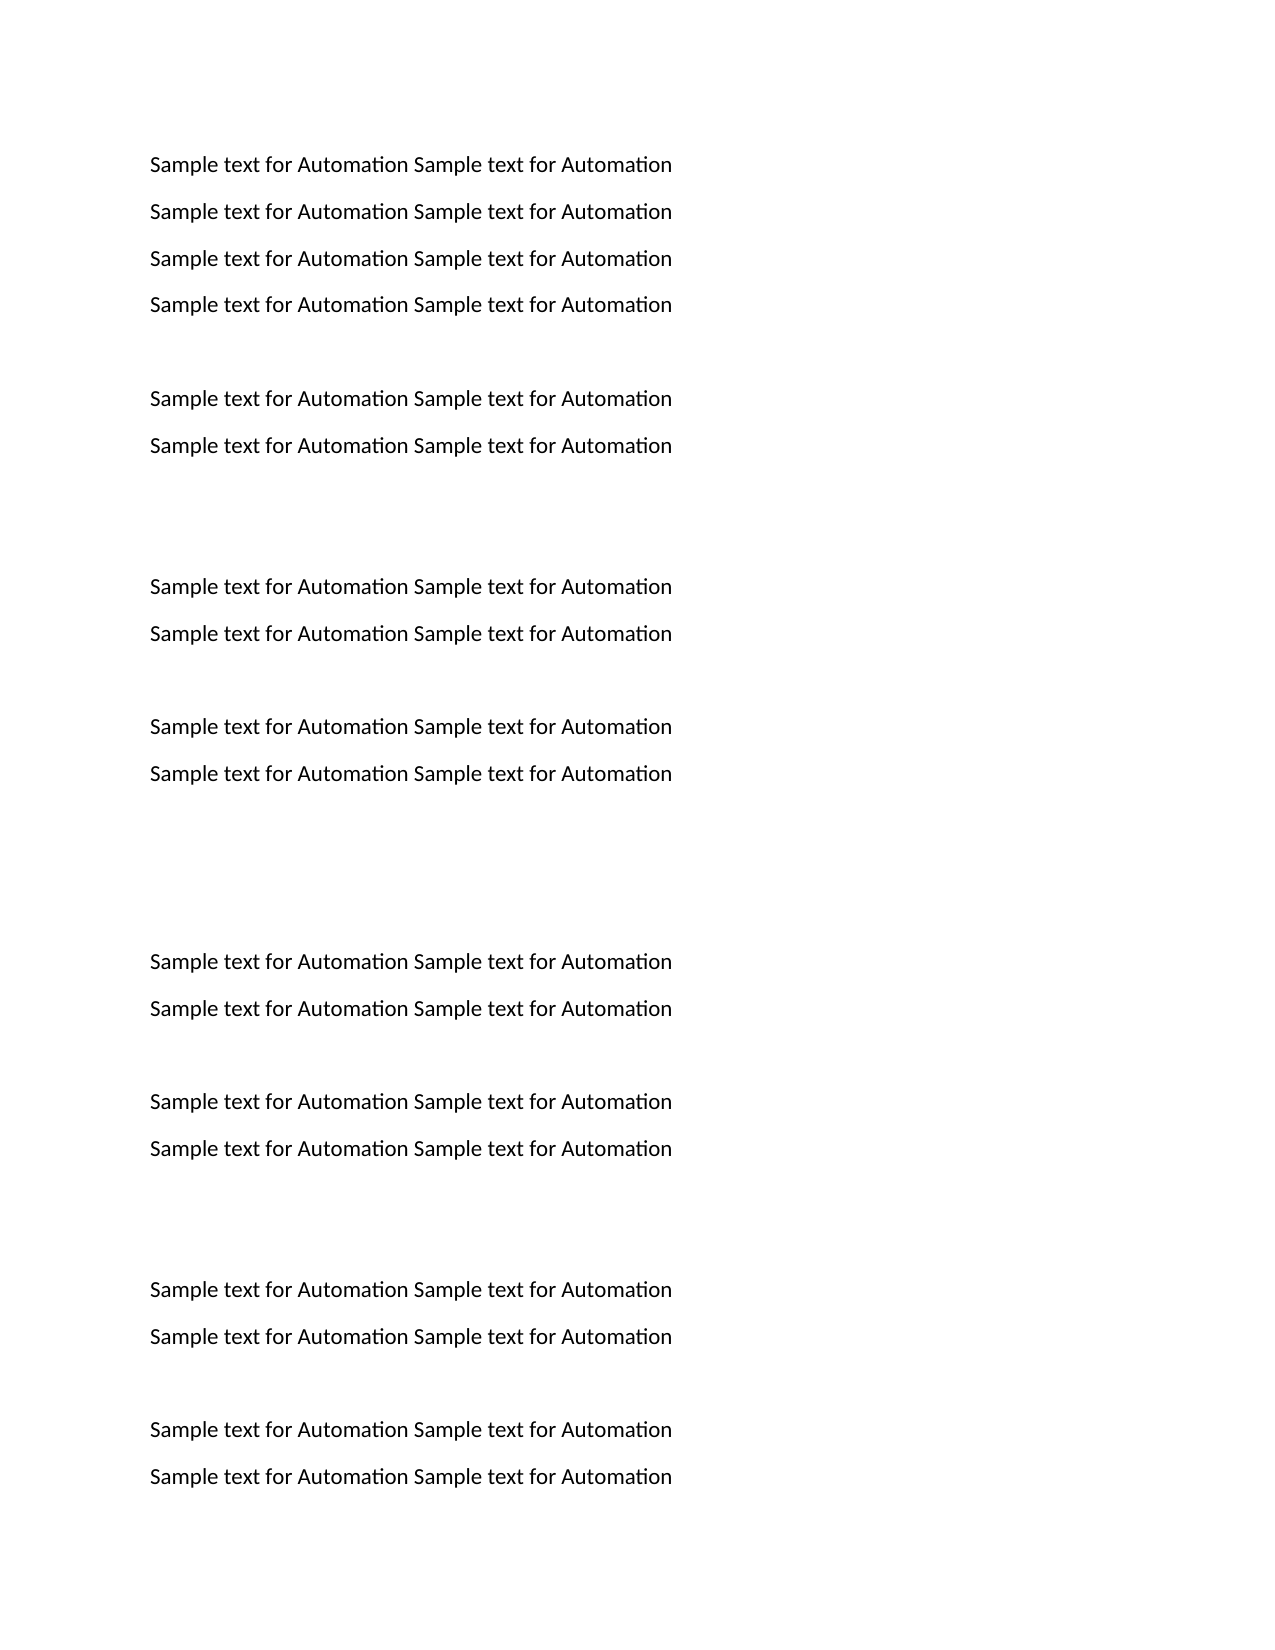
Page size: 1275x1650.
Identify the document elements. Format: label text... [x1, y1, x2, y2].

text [150, 1462, 1125, 1491]
text Sample text for Automation Sample text for Automation [150, 384, 1125, 412]
text Sample text for Automation Sample text for Automation [150, 1087, 1125, 1116]
text Sample text for Automation Sample text for Automation [150, 712, 1125, 741]
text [150, 197, 1125, 225]
text Sample text for Automation Sample text for Automation [150, 1134, 1125, 1162]
text Sample text for Automation Sample text for Automation [150, 572, 1125, 600]
text Sample text for Automation Sample text for Automation [150, 1275, 1125, 1303]
text Sample text for Automation Sample text for Automation [150, 431, 1125, 459]
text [150, 1416, 1125, 1444]
text Sample text for Automation Sample text for Automation [150, 759, 1125, 787]
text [150, 150, 1125, 178]
text Sample text for Automation Sample text for Automation [150, 947, 1125, 975]
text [150, 244, 1125, 272]
text Sample text for Automation Sample text for Automation [150, 994, 1125, 1022]
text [150, 1322, 1125, 1350]
text Sample text for Automation Sample text for Automation [150, 619, 1125, 647]
text Sample text for Automation Sample text for Automation [150, 291, 1125, 319]
